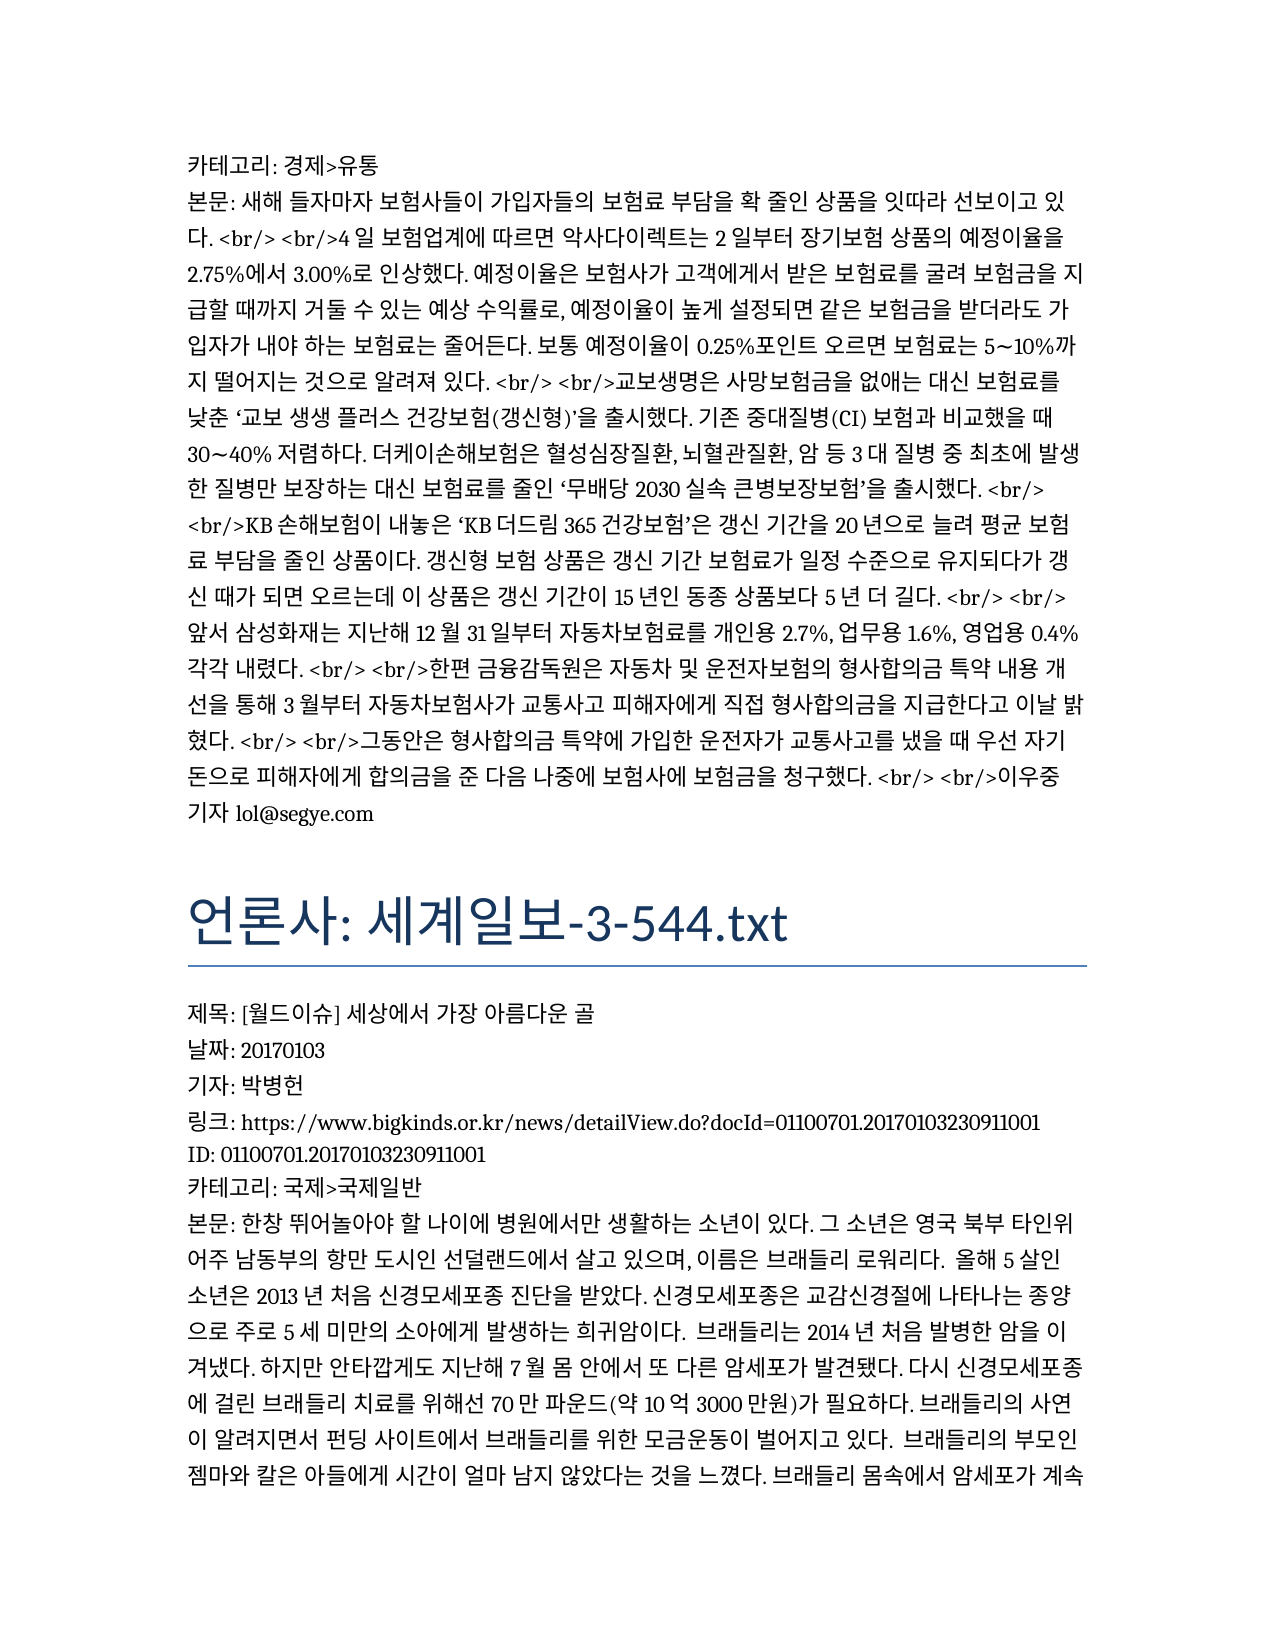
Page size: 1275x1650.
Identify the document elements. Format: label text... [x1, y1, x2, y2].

title 언론사: 세계일보-3-544.txt [187, 883, 1087, 967]
